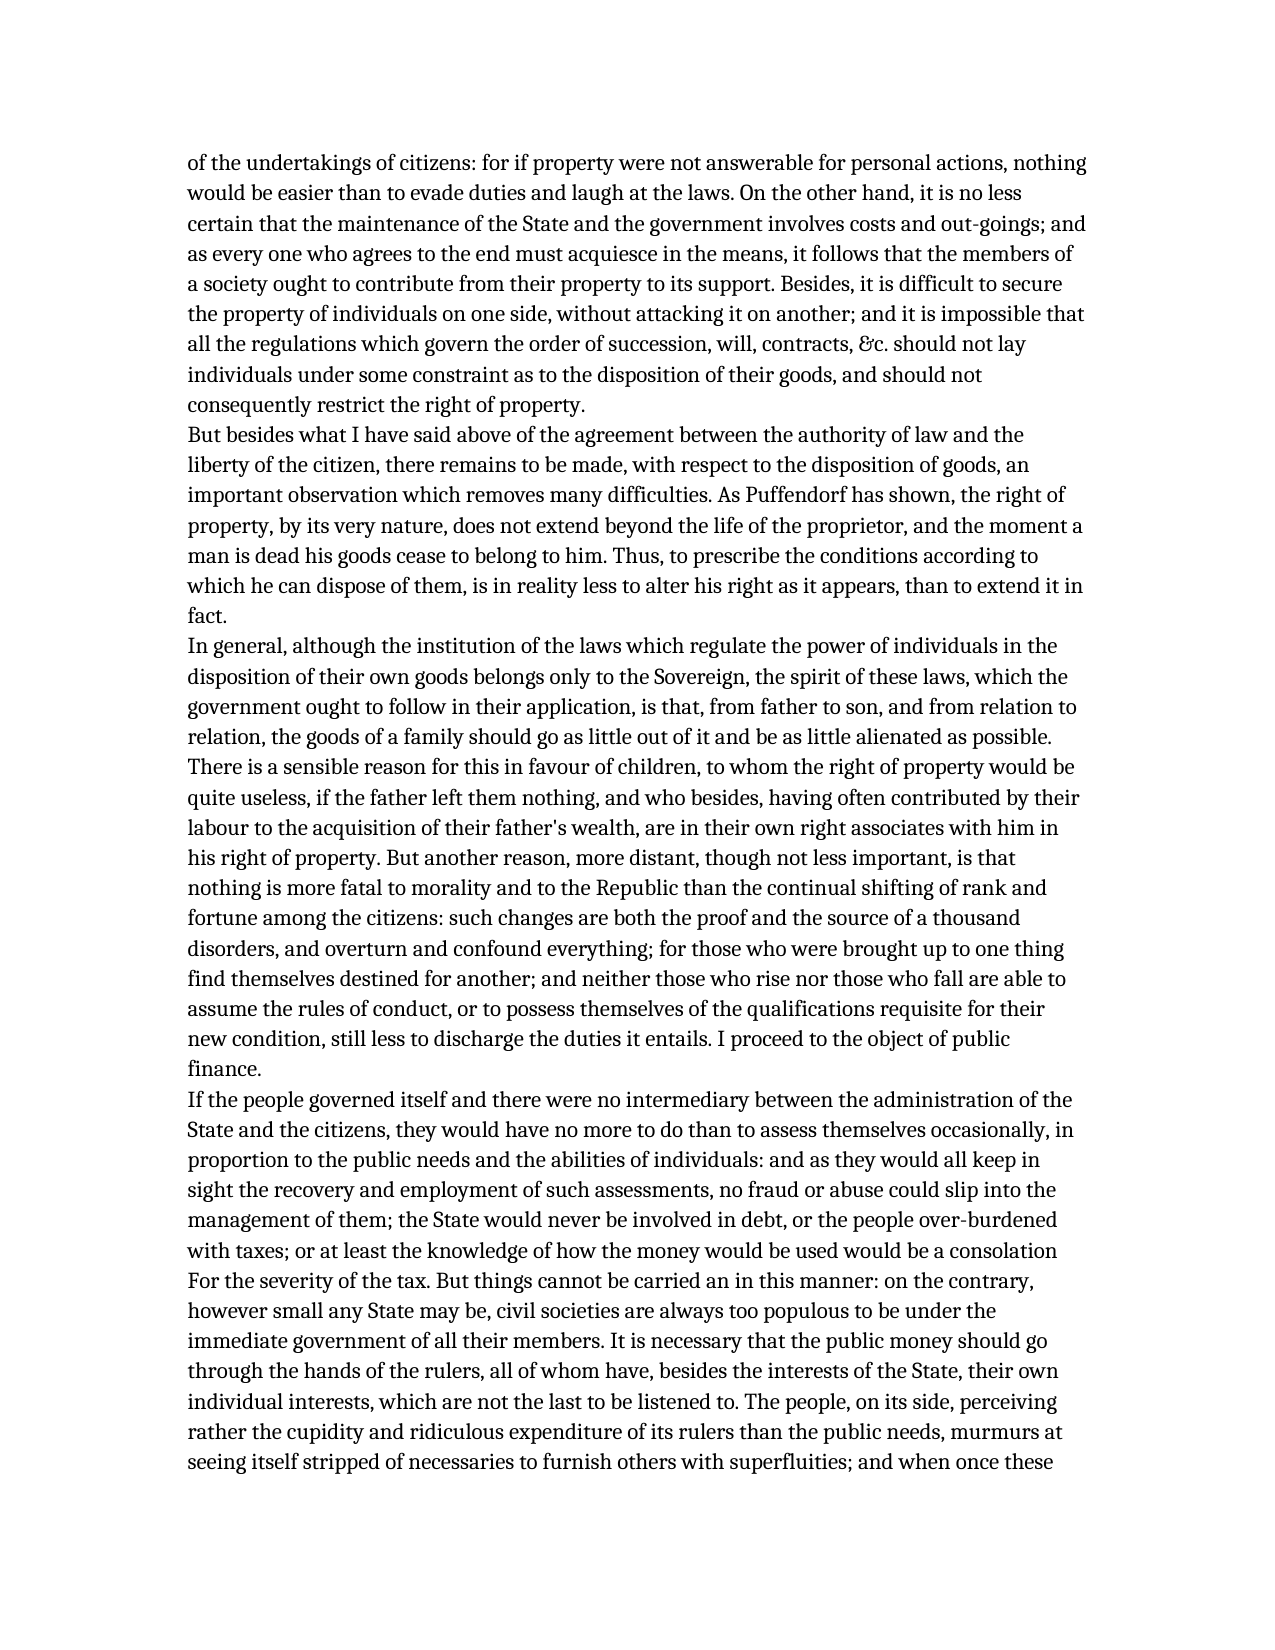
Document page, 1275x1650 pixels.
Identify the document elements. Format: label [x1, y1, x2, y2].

text [187, 150, 1087, 1475]
